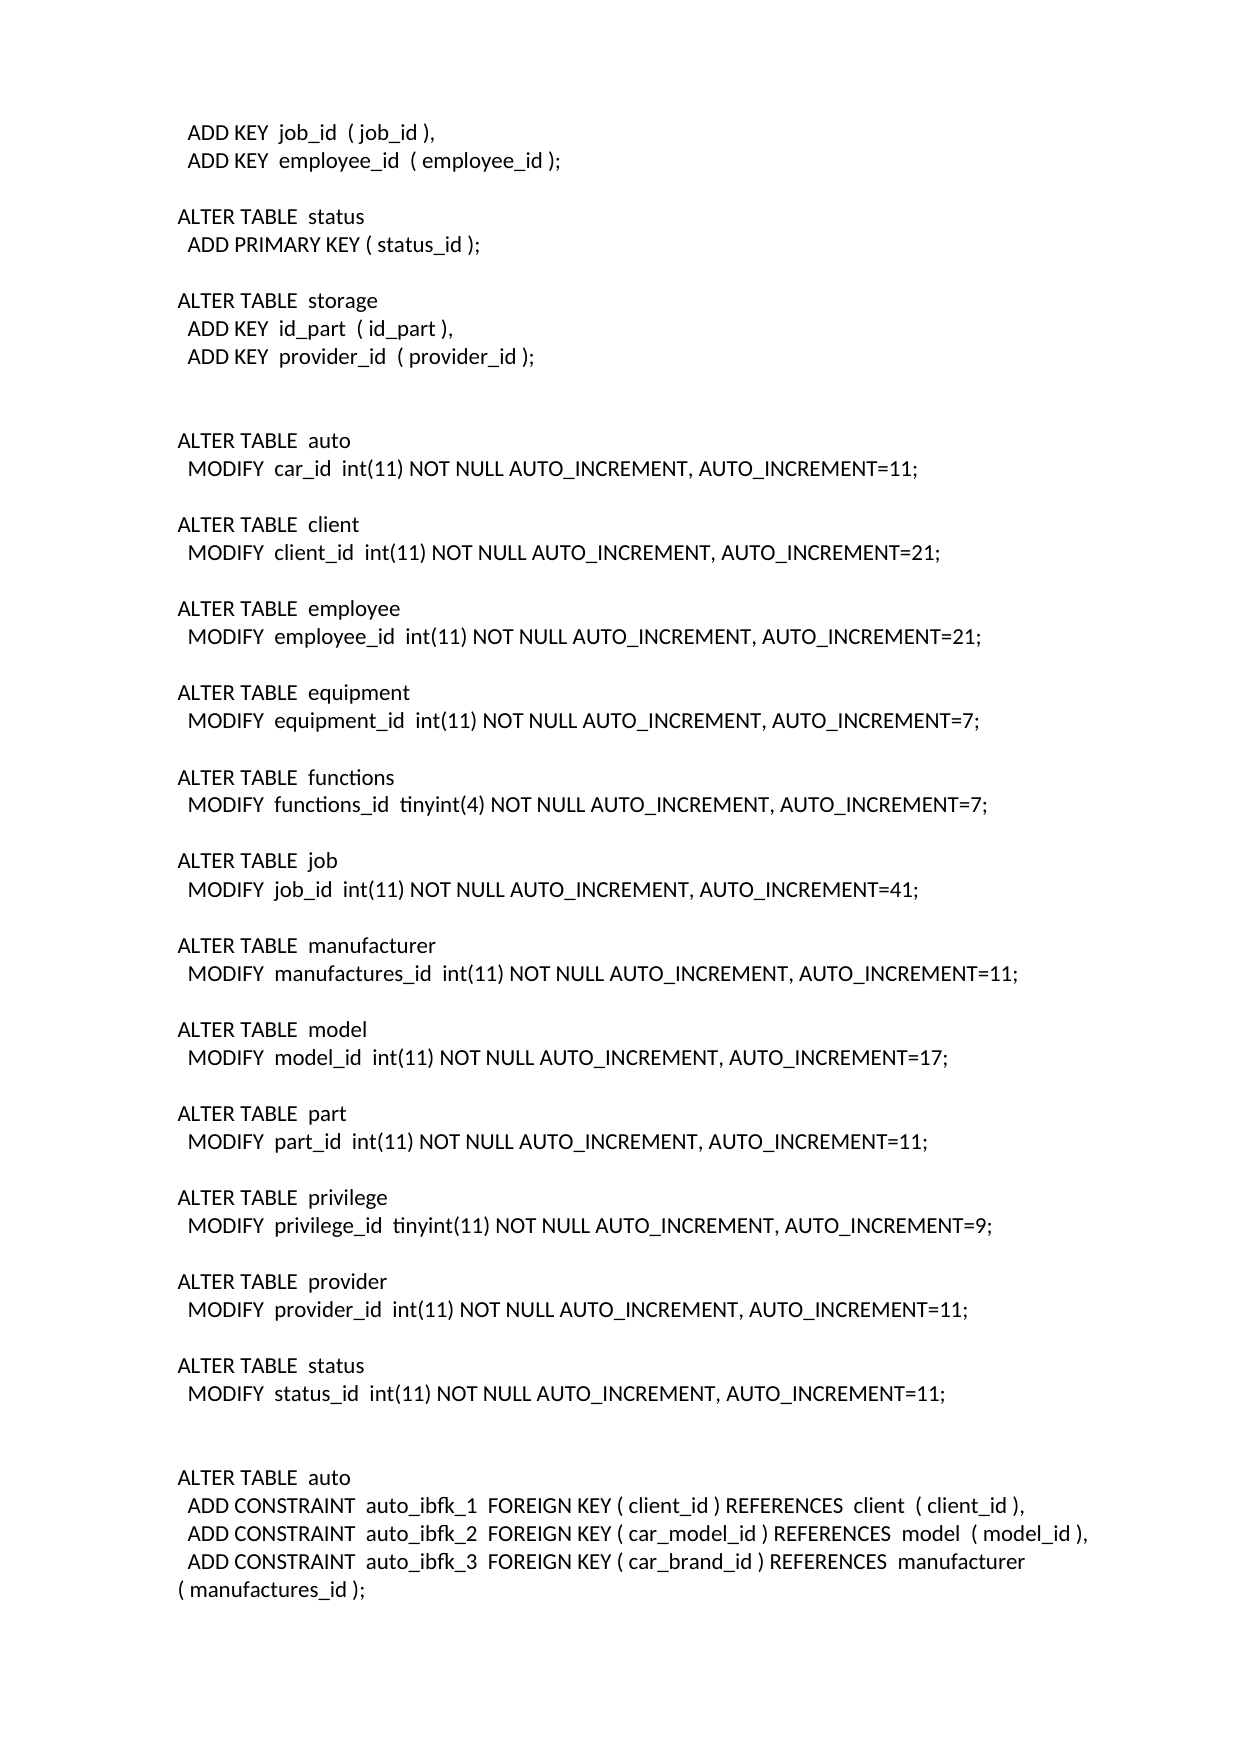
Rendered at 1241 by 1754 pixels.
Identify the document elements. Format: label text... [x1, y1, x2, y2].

text ALTER TABLE provider [177, 1267, 1152, 1295]
text ALTER TABLE storage [177, 286, 1152, 314]
text ADD CONSTRAINT auto_ibfk_3 FOREIGN KEY ( car_brand_id ) REFERENCES manufacturer ( manufactures_id ); [177, 1547, 1152, 1603]
text ADD PRIMARY KEY ( status_id ); [177, 230, 1152, 258]
text ADD KEY job_id ( job_id ), [177, 118, 1152, 146]
text MODIFY functions_id tinyint(4) NOT NULL AUTO_INCREMENT, AUTO_INCREMENT=7; [177, 791, 1152, 819]
text MODIFY manufactures_id int(11) NOT NULL AUTO_INCREMENT, AUTO_INCREMENT=11; [177, 959, 1152, 987]
text ALTER TABLE status [177, 1351, 1152, 1379]
text ALTER TABLE privilege [177, 1183, 1152, 1211]
text MODIFY model_id int(11) NOT NULL AUTO_INCREMENT, AUTO_INCREMENT=17; [177, 1043, 1152, 1071]
text ALTER TABLE model [177, 1015, 1152, 1043]
text ALTER TABLE client [177, 510, 1152, 538]
text ALTER TABLE auto [177, 426, 1152, 454]
text ADD KEY provider_id ( provider_id ); [177, 342, 1152, 370]
text ADD KEY id_part ( id_part ), [177, 314, 1152, 342]
text ALTER TABLE manufacturer [177, 931, 1152, 959]
text ADD KEY employee_id ( employee_id ); [177, 146, 1152, 174]
text MODIFY status_id int(11) NOT NULL AUTO_INCREMENT, AUTO_INCREMENT=11; [177, 1379, 1152, 1407]
text ADD CONSTRAINT auto_ibfk_2 FOREIGN KEY ( car_model_id ) REFERENCES model ( model_id ), [177, 1519, 1152, 1547]
text ALTER TABLE status [177, 202, 1152, 230]
text ADD CONSTRAINT auto_ibfk_1 FOREIGN KEY ( client_id ) REFERENCES client ( client_id ), [177, 1491, 1152, 1519]
text MODIFY employee_id int(11) NOT NULL AUTO_INCREMENT, AUTO_INCREMENT=21; [177, 622, 1152, 651]
text ALTER TABLE auto [177, 1463, 1152, 1491]
text MODIFY provider_id int(11) NOT NULL AUTO_INCREMENT, AUTO_INCREMENT=11; [177, 1295, 1152, 1323]
text MODIFY part_id int(11) NOT NULL AUTO_INCREMENT, AUTO_INCREMENT=11; [177, 1127, 1152, 1155]
text ALTER TABLE functions [177, 763, 1152, 791]
text MODIFY privilege_id tinyint(11) NOT NULL AUTO_INCREMENT, AUTO_INCREMENT=9; [177, 1211, 1152, 1239]
text MODIFY car_id int(11) NOT NULL AUTO_INCREMENT, AUTO_INCREMENT=11; [177, 454, 1152, 482]
text MODIFY equipment_id int(11) NOT NULL AUTO_INCREMENT, AUTO_INCREMENT=7; [177, 707, 1152, 734]
text ALTER TABLE job [177, 847, 1152, 875]
text ALTER TABLE employee [177, 594, 1152, 622]
text MODIFY client_id int(11) NOT NULL AUTO_INCREMENT, AUTO_INCREMENT=21; [177, 538, 1152, 566]
text ALTER TABLE equipment [177, 678, 1152, 707]
text ALTER TABLE part [177, 1099, 1152, 1127]
text MODIFY job_id int(11) NOT NULL AUTO_INCREMENT, AUTO_INCREMENT=41; [177, 875, 1152, 903]
